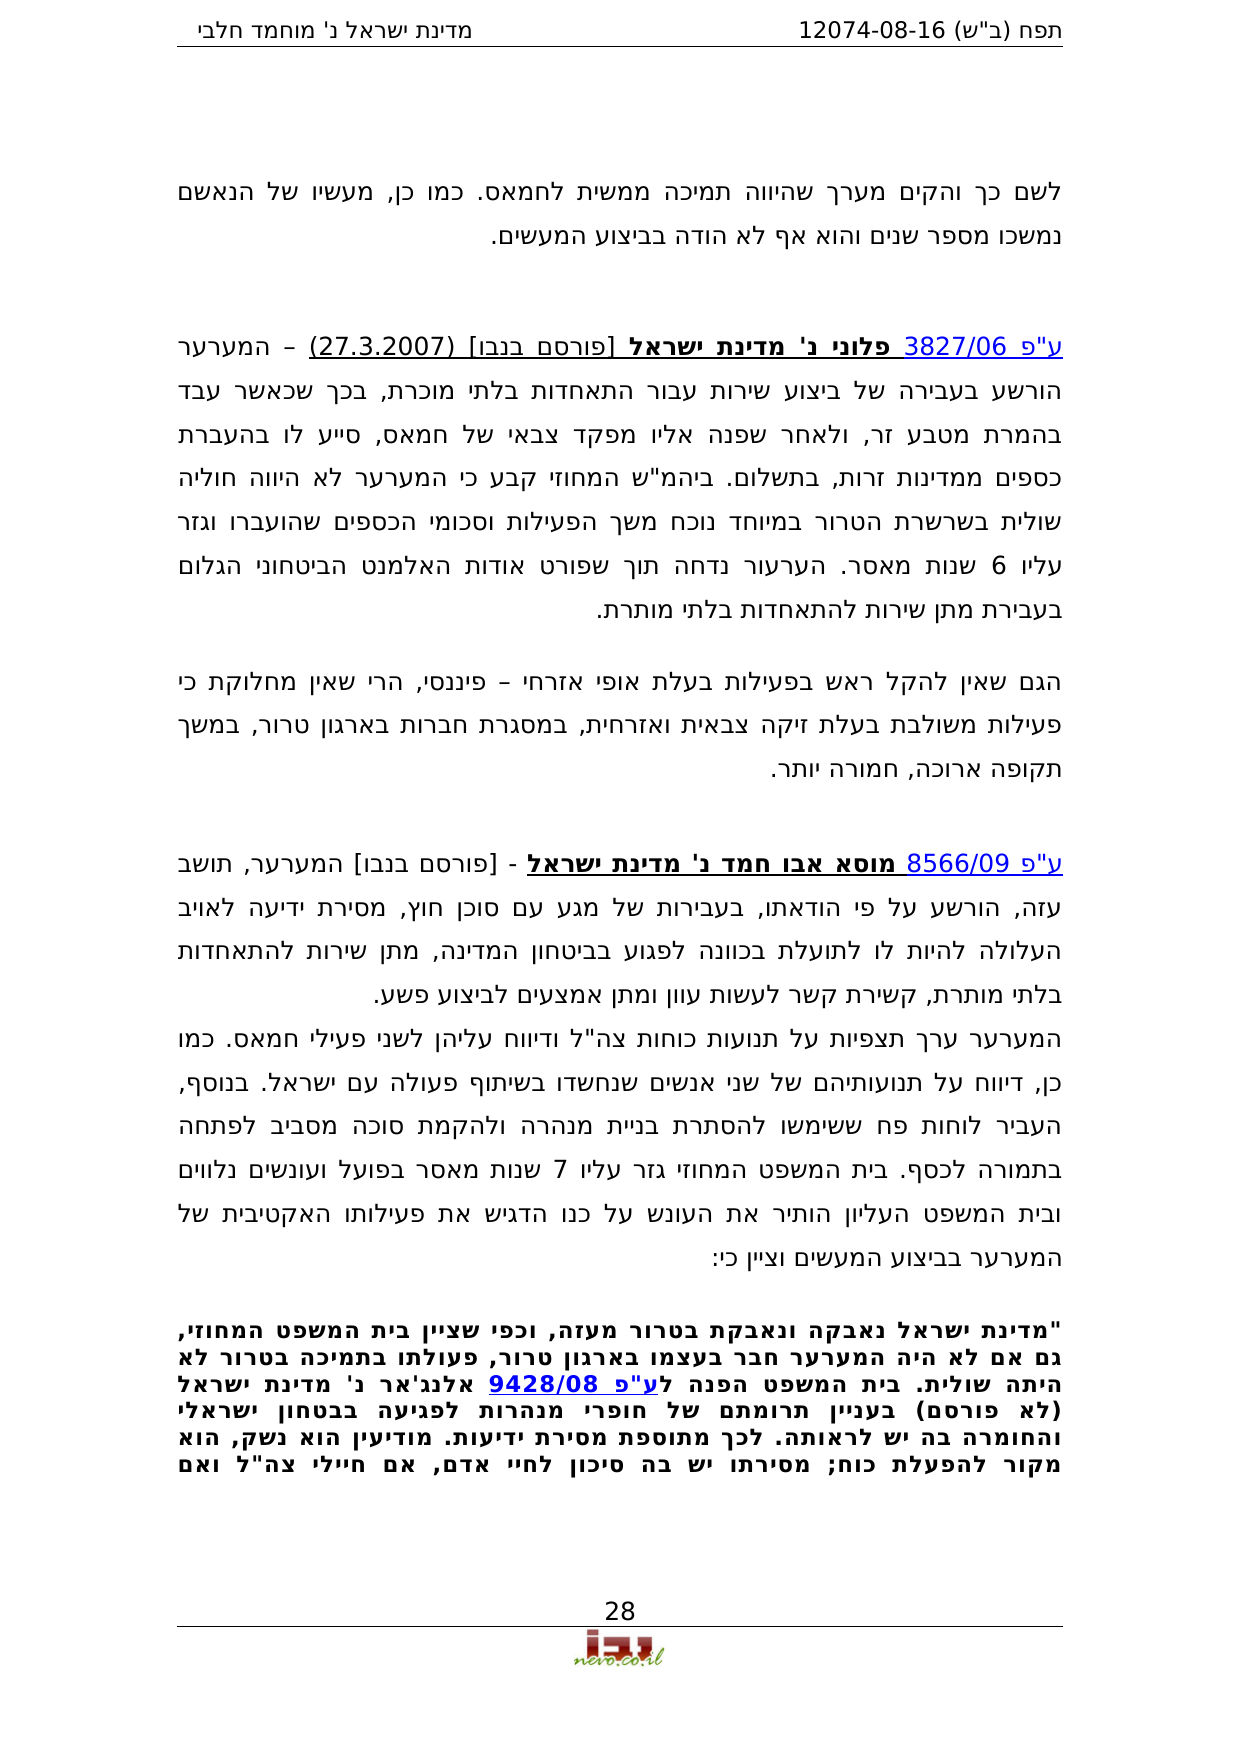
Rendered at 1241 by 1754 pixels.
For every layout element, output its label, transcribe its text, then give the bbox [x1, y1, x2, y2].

text ע"פ 8566/09 מוסא אבו חמד נ' מדינת ישראל - [פורסם בנבו] המערער, תושב עזה, הורשע על פי הודאתו, בעבירות של מגע עם סוכן חוץ, מסירת ידיעה לאויב העלולה להיות לו לתועלת בכוונה לפגוע בביטחון המדינה, מתן שירות להתאחדות בלתי מותרת, קשירת קשר לעשות עוון ומתן אמצעים לביצוע פשע. [177, 849, 1063, 1009]
picture [574, 1629, 666, 1667]
text ע"פ 3827/06 פלוני נ' מדינת ישראל [פורסם בנבו] (27.3.2007) – המערער הורשע בעבירה של ביצוע שירות עבור התאחדות בלתי מוכרת, בכך שכאשר עבד בהמרת מטבע זר, ולאחר שפנה אליו מפקד צבאי של חמאס, סייע לו בהעברת כספים ממדינות זרות, בתשלום. ביהמ"ש המחוזי קבע כי המערער לא היווה חוליה שולית בשרשרת הטרור במיוחד נוכח משך הפעילות וסכומי הכספים שהועברו וגזר עליו 6 שנות מאסר. הערעור נדחה תוך שפורט אודות האלמנט הביטחוני הגלום בעבירת מתן שירות להתאחדות בלתי מותרת. [177, 332, 1063, 624]
text המערער ערך תצפיות על תנועות כוחות צה"ל ודיווח עליהן לשני פעילי חמאס. כמו כן, דיווח על תנועותיהם של שני אנשים שנחשדו בשיתוף פעולה עם ישראל. בנוסף, העביר לוחות פח ששימשו להסתרת בניית מנהרה ולהקמת סוכה מסביב לפתחה בתמורה לכסף. בית המשפט המחוזי גזר עליו 7 שנות מאסר בפועל ועונשים נלווים ובית המשפט העליון הותיר את העונש על כנו הדגיש את פעילותו האקטיבית של המערער בביצוע המעשים וציין כי: [177, 1024, 1063, 1272]
text הגם שאין להקל ראש בפעילות בעלת אופי אזרחי – פיננסי, הרי שאין מחלוקת כי פעילות משולבת בעלת זיקה צבאית ואזרחית, במסגרת חברות בארגון טרור, במשך תקופה ארוכה, חמורה יותר. [177, 667, 1063, 783]
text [177, 177, 1063, 250]
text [177, 1318, 1063, 1478]
